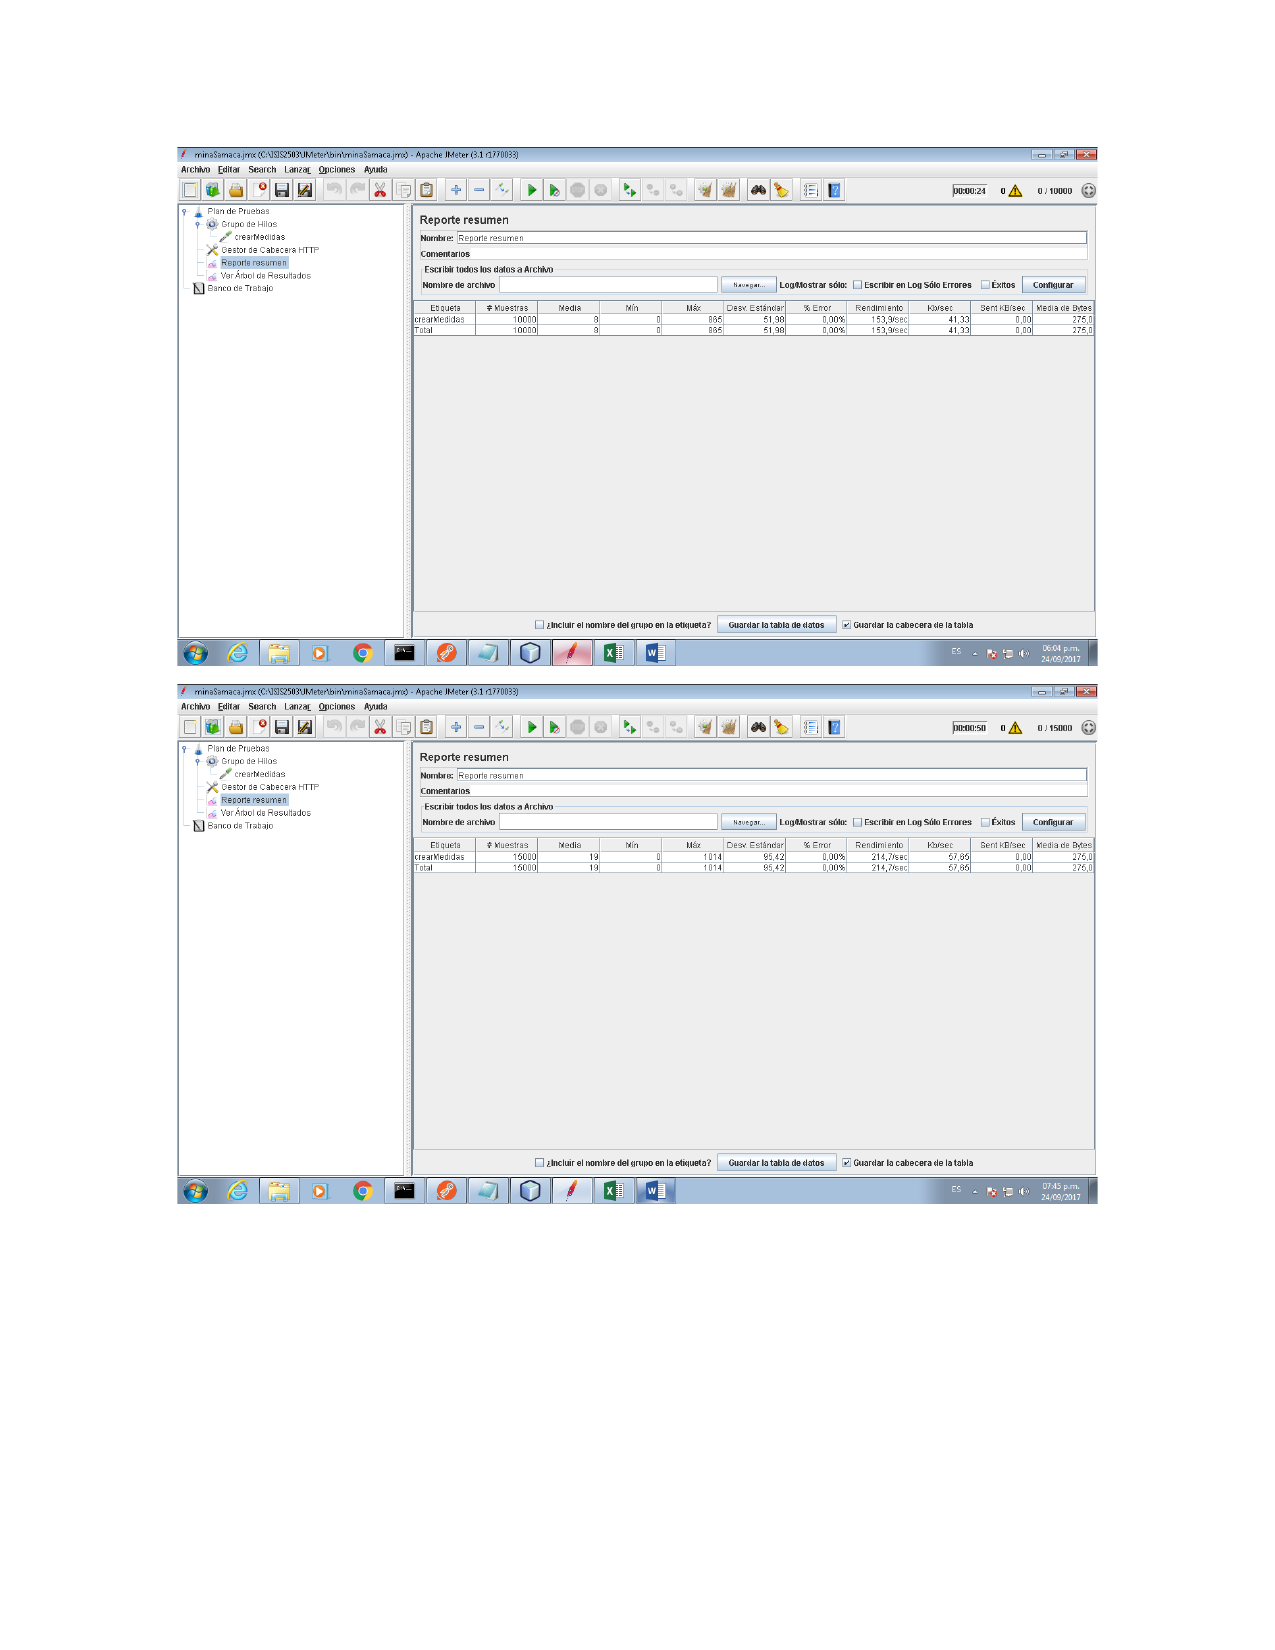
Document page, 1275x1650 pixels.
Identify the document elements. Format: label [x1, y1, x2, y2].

picture [177, 147, 1098, 666]
picture [177, 684, 1098, 1204]
